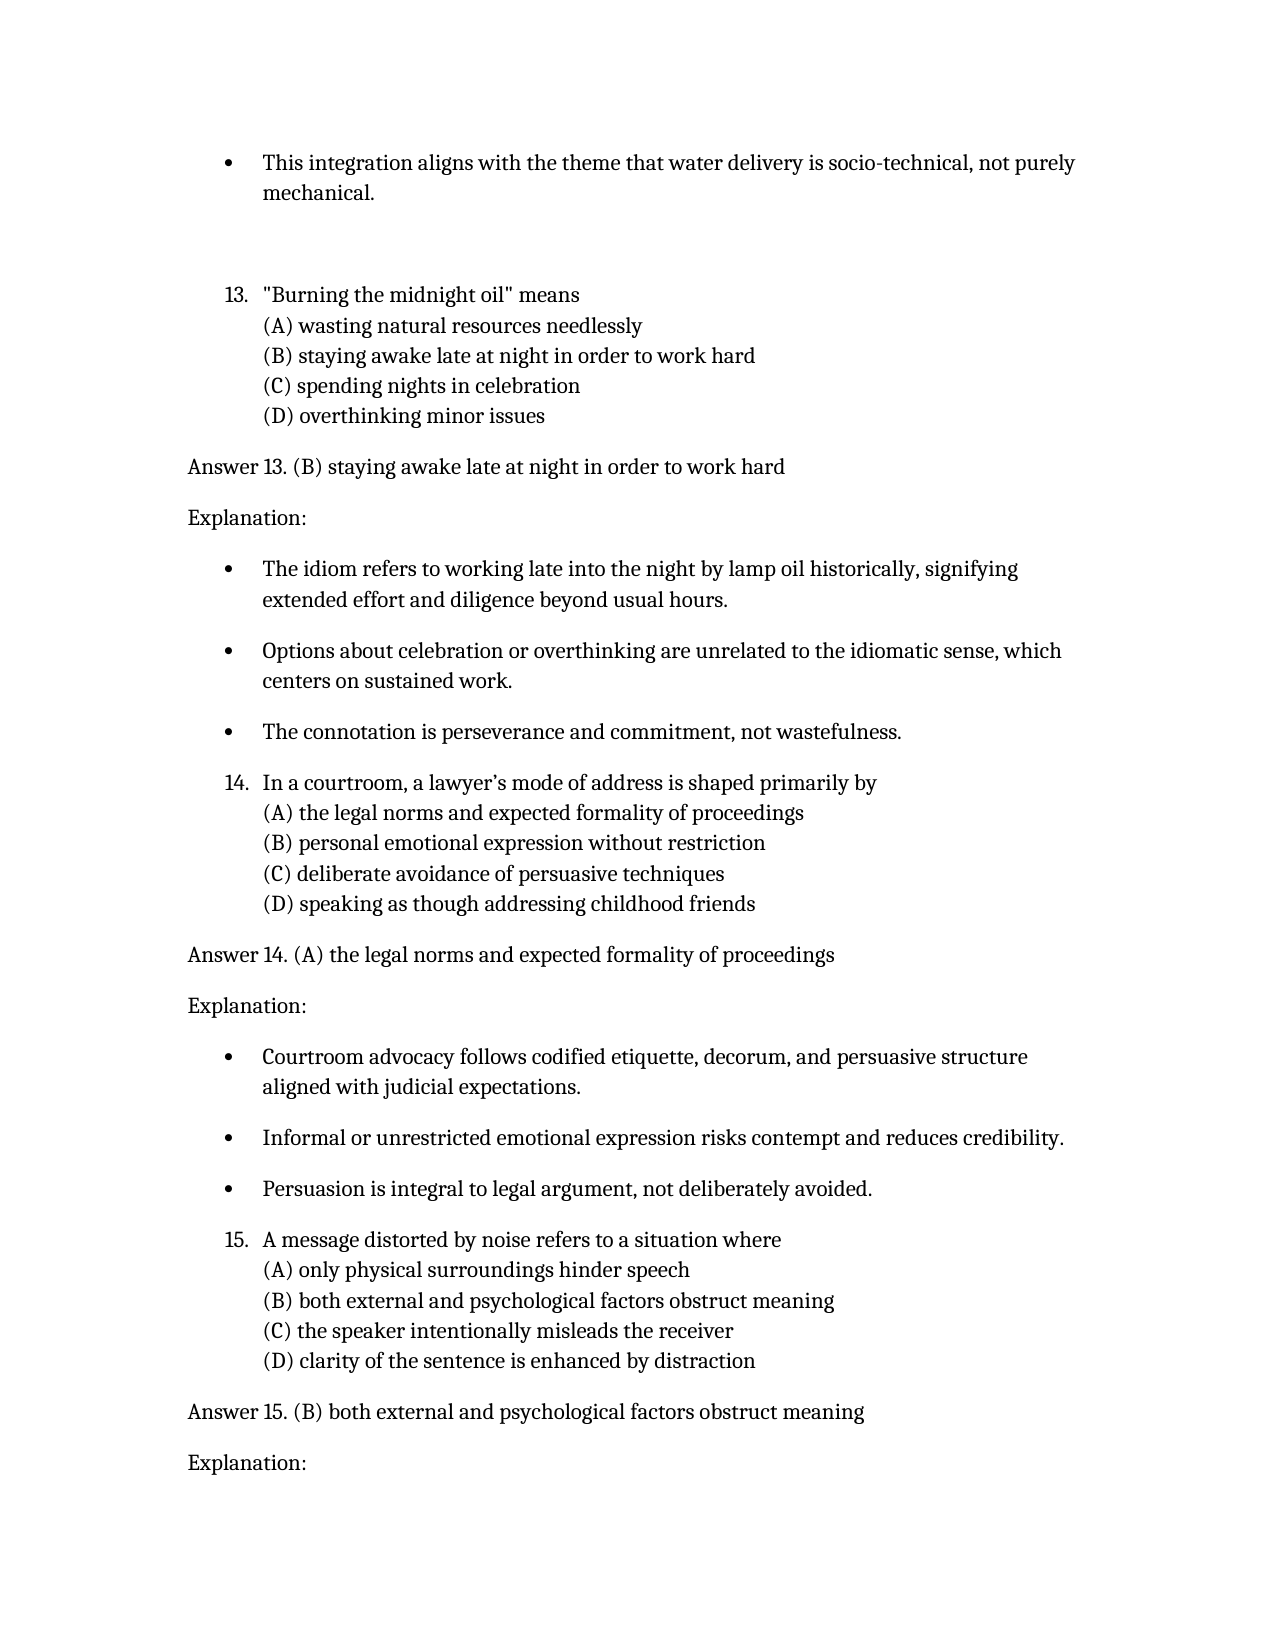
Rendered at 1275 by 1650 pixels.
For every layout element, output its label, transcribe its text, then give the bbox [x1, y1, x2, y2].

text Answer 13. (B) staying awake late at night in order to work hard [187, 454, 1087, 481]
list Courtroom advocacy follows codified etiquette, decorum, and persuasive structure aligned with judicial expectations. [225, 1044, 1087, 1100]
text Explanation: [187, 993, 1087, 1019]
list In a courtroom, a lawyer’s mode of address is shaped primarily by (A) the legal norms and expected formality of proceedings (B) personal emotional expression without restriction (C) deliberate avoidance of persuasive techniques (D) speaking as though addressing childhood friends [225, 770, 1087, 917]
text Explanation: [187, 1450, 1087, 1476]
text Answer 15. (B) both external and psychological factors obstruct meaning [187, 1399, 1087, 1425]
list A message distorted by noise refers to a situation where (A) only physical surroundings hinder speech (B) both external and psychological factors obstruct meaning (C) the speaker intentionally misleads the receiver (D) clarity of the sentence is enhanced by distraction [225, 1227, 1087, 1374]
list The connotation is perseverance and commitment, not wastefulness. [225, 719, 1087, 745]
list Informal or unrestricted emotional expression risks contempt and reduces credibility. [225, 1125, 1087, 1151]
list Persuasion is integral to legal argument, not deliberately avoided. [225, 1176, 1087, 1202]
list This integration aligns with the theme that water delivery is socio-technical, not purely mechanical. [225, 150, 1087, 207]
list The idiom refers to working late into the night by lamp oil historically, signifying extended effort and diligence beyond usual hours. [225, 556, 1087, 613]
text Answer 14. (A) the legal norms and expected formality of proceedings [187, 942, 1087, 968]
list "Burning the midnight oil" means (A) wasting natural resources needlessly (B) staying awake late at night in order to work hard (C) spending nights in celebration (D) overthinking minor issues [225, 282, 1087, 429]
list Options about celebration or overthinking are unrelated to the idiomatic sense, which centers on sustained work. [225, 637, 1087, 694]
text Explanation: [187, 505, 1087, 532]
